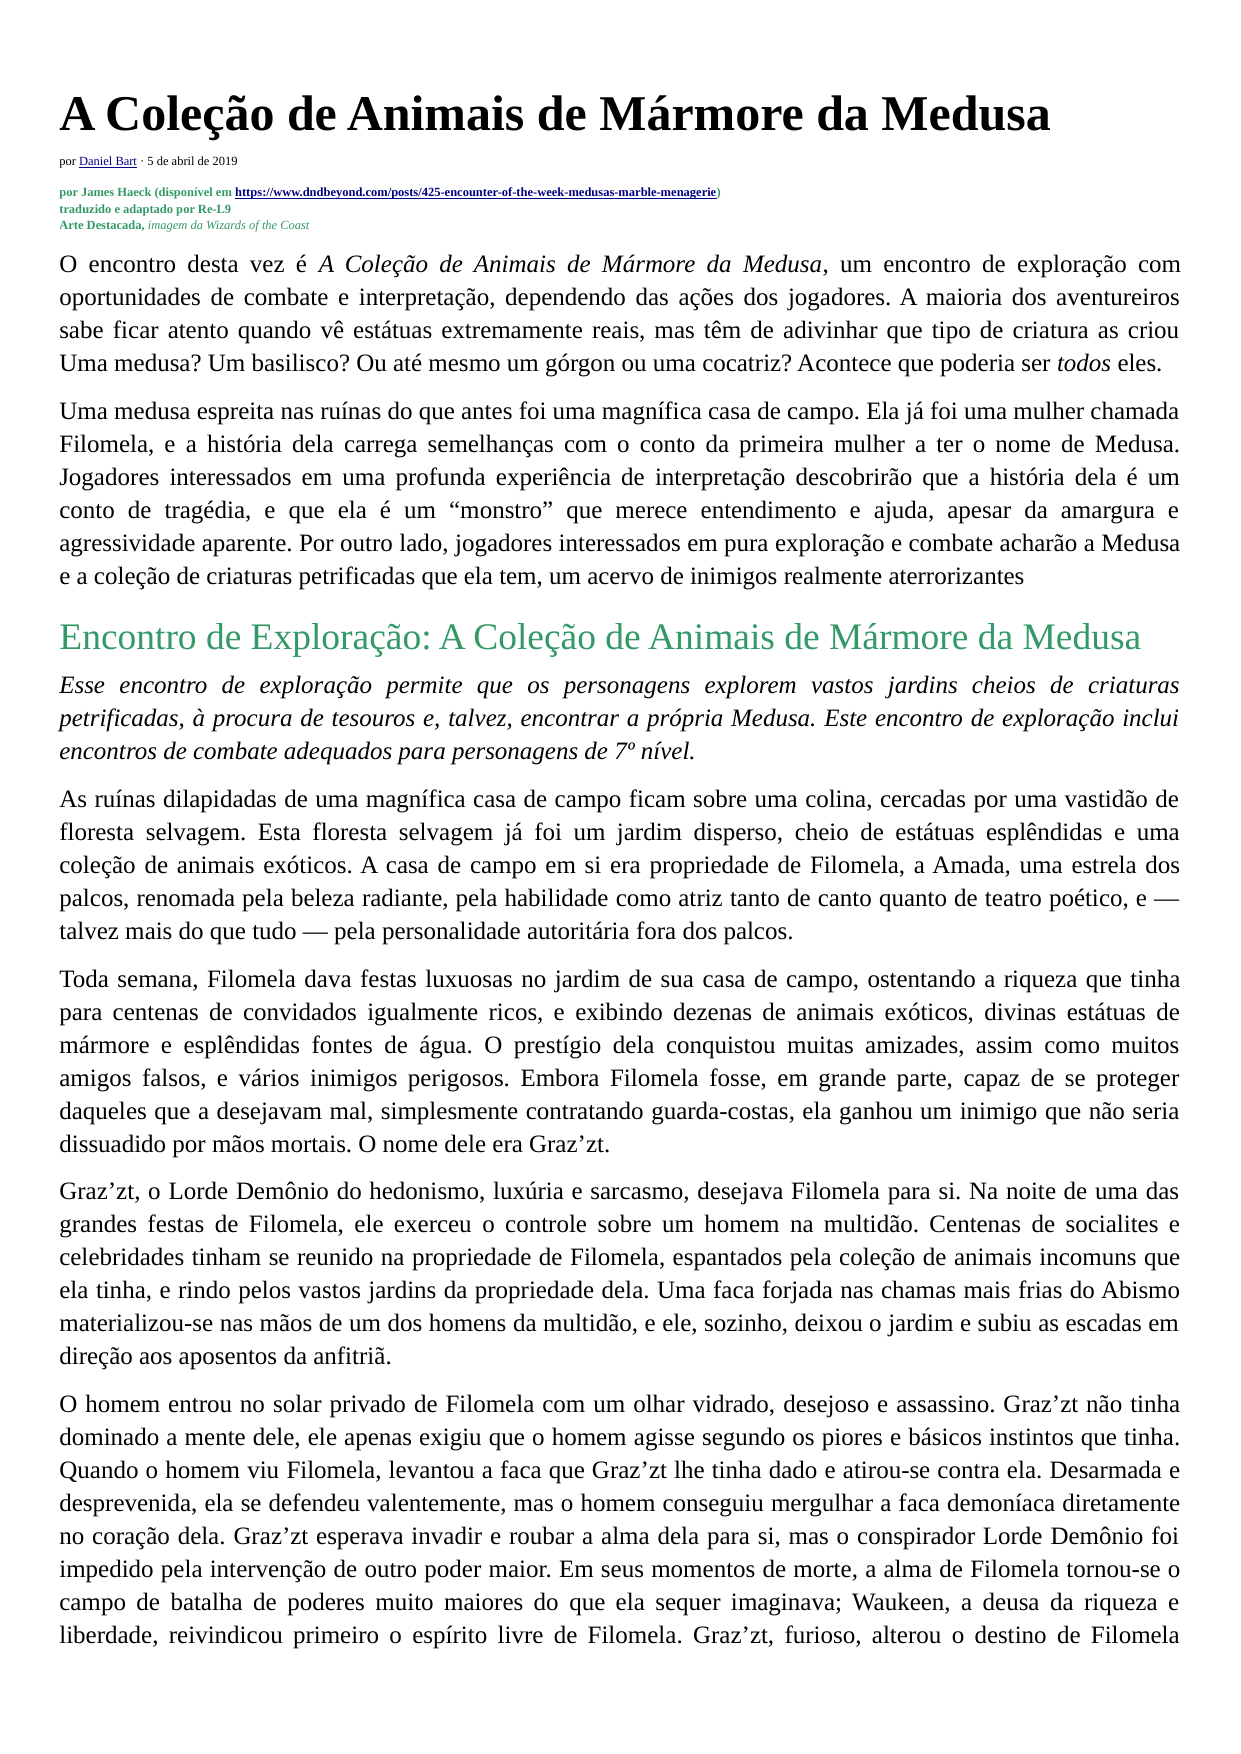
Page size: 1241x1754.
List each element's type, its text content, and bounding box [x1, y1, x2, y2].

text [59, 1389, 1181, 1649]
text O encontro desta vez é A Coleção de Animais de Mármore da Medusa, um encontro de exploração com oportunidades de combate e interpretação, dependendo das ações dos jogadores. A maioria dos aventureiros sabe ficar atento quando vê estátuas extremamente reais, mas têm de adivinhar que tipo de criatura as criou Uma medusa? Um basilisco? Ou até mesmo um górgon ou uma cocatriz? Acontece que poderia ser todos eles. [59, 249, 1181, 377]
subtitle Encontro de Exploração: A Coleção de Animais de Mármore da Medusa [59, 615, 1181, 658]
text por Daniel Bart · 5 de abril de 2019 [59, 154, 1181, 168]
text por James Haeck (disponível em https://www.dndbeyond.com/posts/425-encounter-of-the-week-medusas-marble-menagerie) traduzido e adaptado por Re-L9 Arte Destacada, imagem da Wizards of the Coast [59, 185, 1181, 232]
text As ruínas dilapidadas de uma magnífica casa de campo ficam sobre uma colina, cercadas por uma vastidão de floresta selvagem. Esta floresta selvagem já foi um jardim disperso, cheio de estátuas esplêndidas e uma coleção de animais exóticos. A casa de campo em si era propriedade de Filomela, a Amada, uma estrela dos palcos, renomada pela beleza radiante, pela habilidade como atriz tanto de canto quanto de teatro poético, e — talvez mais do que tudo — pela personalidade autoritária fora dos palcos. [59, 784, 1181, 945]
text Toda semana, Filomela dava festas luxuosas no jardim de sua casa de campo, ostentando a riqueza que tinha para centenas de convidados igualmente ricos, e exibindo dezenas de animais exóticos, divinas estátuas de mármore e esplêndidas fontes de água. O prestígio dela conquistou muitas amizades, assim como muitos amigos falsos, e vários inimigos perigosos. Embora Filomela fosse, em grande parte, capaz de se proteger daqueles que a desejavam mal, simplesmente contratando guarda-costas, ela ganhou um inimigo que não seria dissuadido por mãos mortais. O nome dele era Graz’zt. [59, 964, 1181, 1157]
text Graz’zt, o Lorde Demônio do hedonismo, luxúria e sarcasmo, desejava Filomela para si. Na noite de uma das grandes festas de Filomela, ele exerceu o controle sobre um homem na multidão. Centenas de socialites e celebridades tinham se reunido na propriedade de Filomela, espantados pela coleção de animais incomuns que ela tinha, e rindo pelos vastos jardins da propriedade dela. Uma faca forjada nas chamas mais frias do Abismo materializou-se nas mãos de um dos homens da multidão, e ele, sozinho, deixou o jardim e subiu as escadas em direção aos aposentos da anfitriã. [59, 1176, 1181, 1370]
text Uma medusa espreita nas ruínas do que antes foi uma magnífica casa de campo. Ela já foi uma mulher chamada Filomela, e a história dela carrega semelhanças com o conto da primeira mulher a ter o nome de Medusa. Jogadores interessados em uma profunda experiência de interpretação descobrirão que a história dela é um conto de tragédia, e que ela é um “monstro” que merece entendimento e ajuda, apesar da amargura e agressividade aparente. Por outro lado, jogadores interessados em pura exploração e combate acharão a Medusa e a coleção de criaturas petrificadas que ela tem, um acervo de inimigos realmente aterrorizantes [59, 396, 1181, 589]
subtitle A Coleção de Animais de Mármore da Medusa [59, 84, 1181, 142]
text Esse encontro de exploração permite que os personagens explorem vastos jardins cheios de criaturas petrificadas, à procura de tesouros e, talvez, encontrar a própria Medusa. Este encontro de exploração inclui encontros de combate adequados para personagens de 7º nível. [59, 670, 1181, 765]
